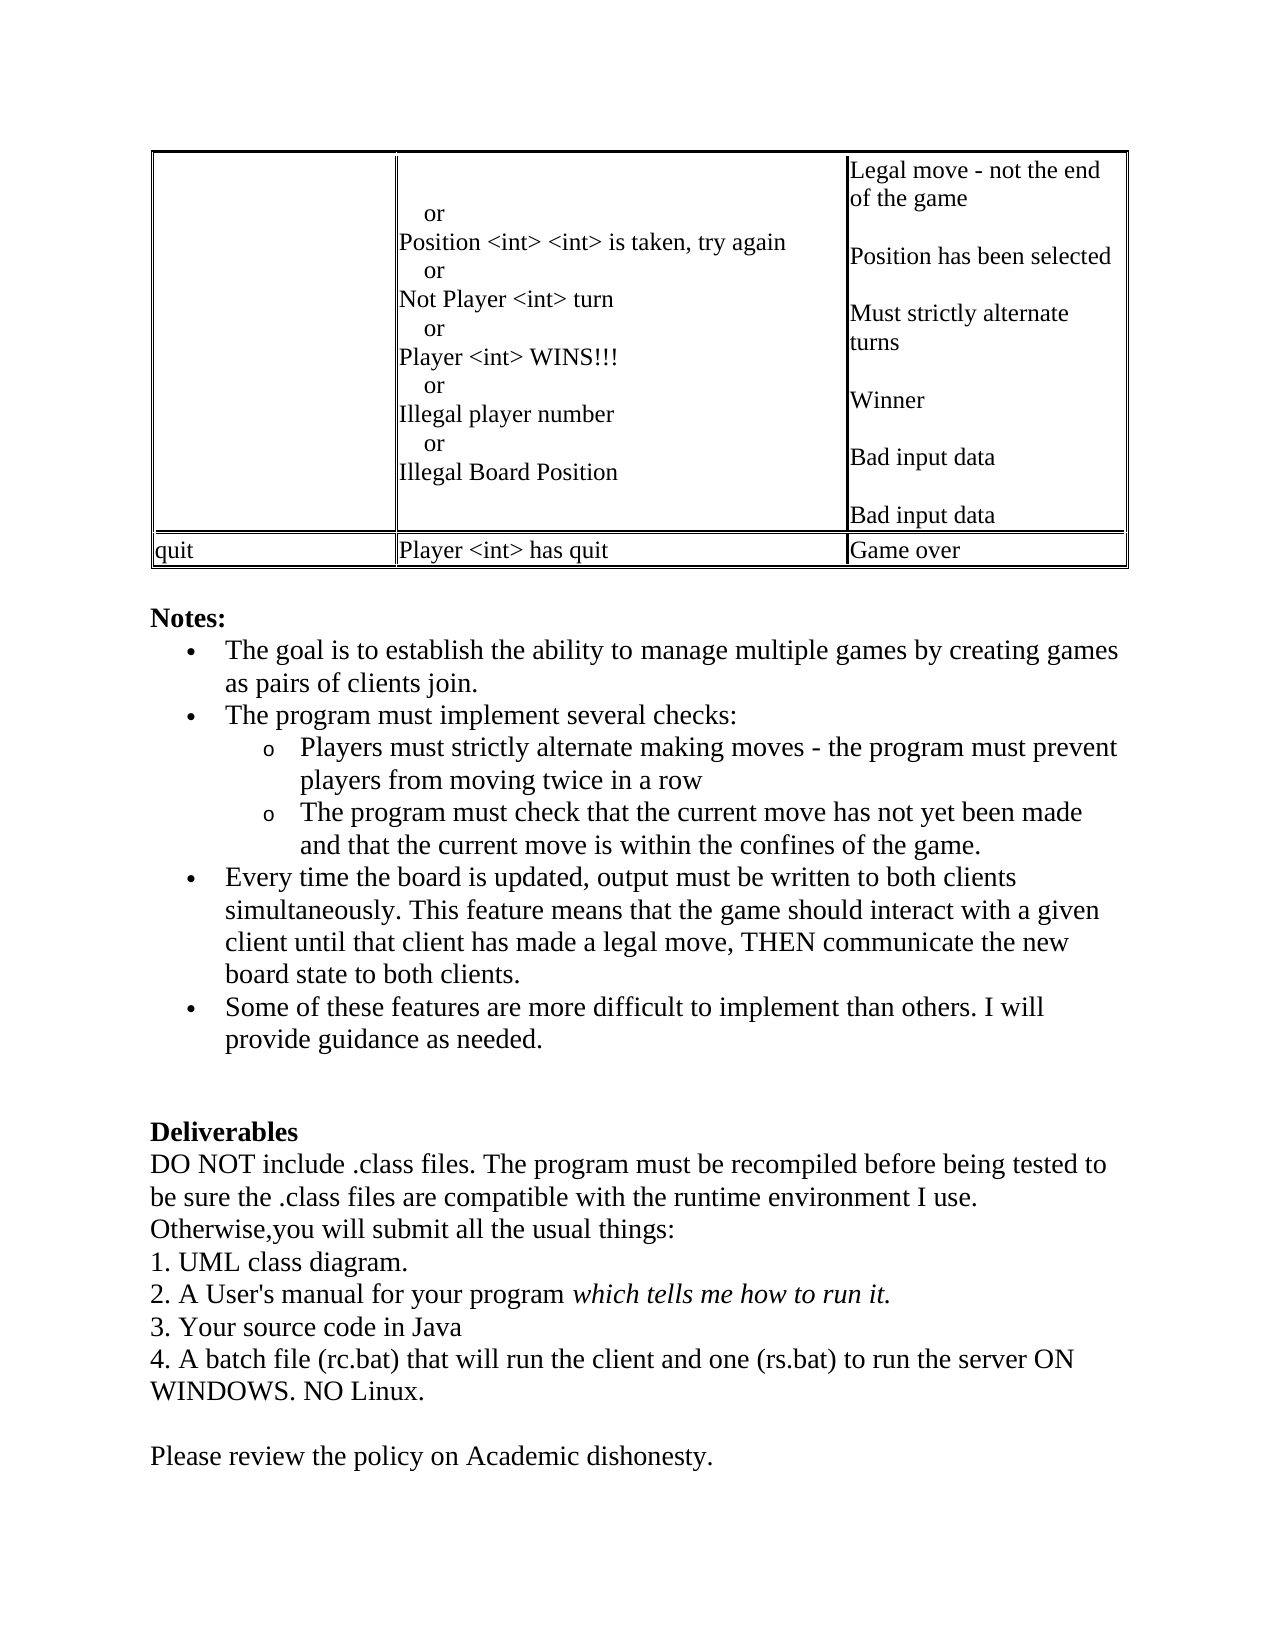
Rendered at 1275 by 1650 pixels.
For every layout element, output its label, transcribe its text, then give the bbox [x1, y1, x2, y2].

list Some of these features are more difficult to implement than others. I will provide guidance as needed. [187, 990, 1125, 1055]
list Every time the board is updated, output must be written to both clients simultaneously. This feature means that the game should interact with a given client until that client has made a legal move, THEN communicate the new board state to both clients. [187, 860, 1125, 990]
list The program must implement several checks: [187, 698, 1125, 730]
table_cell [154, 153, 396, 530]
text Please review the policy on Academic dishonesty. [150, 1439, 1125, 1472]
text DO NOT include .class files. The program must be recompiled before being tested to be sure the .class files are compatible with the runtime environment I use. Otherwise,you will submit all the usual things: 1. UML class diagram. [150, 1148, 1125, 1277]
table_cell Game over [847, 530, 1126, 565]
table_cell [847, 153, 1126, 530]
list Players must strictly alternate making moves - the program must prevent players from moving twice in a row [262, 730, 1125, 795]
text Notes: [150, 601, 1125, 633]
list The program must check that the current move has not yet been made and that the current move is within the confines of the game. [262, 795, 1125, 860]
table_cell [396, 153, 847, 530]
text Deliverables [150, 1115, 1125, 1148]
table_cell Player <int> has quit [396, 534, 847, 565]
table_cell quit [154, 530, 396, 565]
list The goal is to establish the ability to manage multiple games by creating games as pairs of clients join. [187, 633, 1125, 698]
text 2. A User's manual for your program which tells me how to run it. 3. Your source code in Java [150, 1277, 1125, 1342]
text 4. A batch file (rc.bat) that will run the client and one (rs.bat) to run the server ON WINDOWS. NO Linux. [150, 1342, 1125, 1407]
